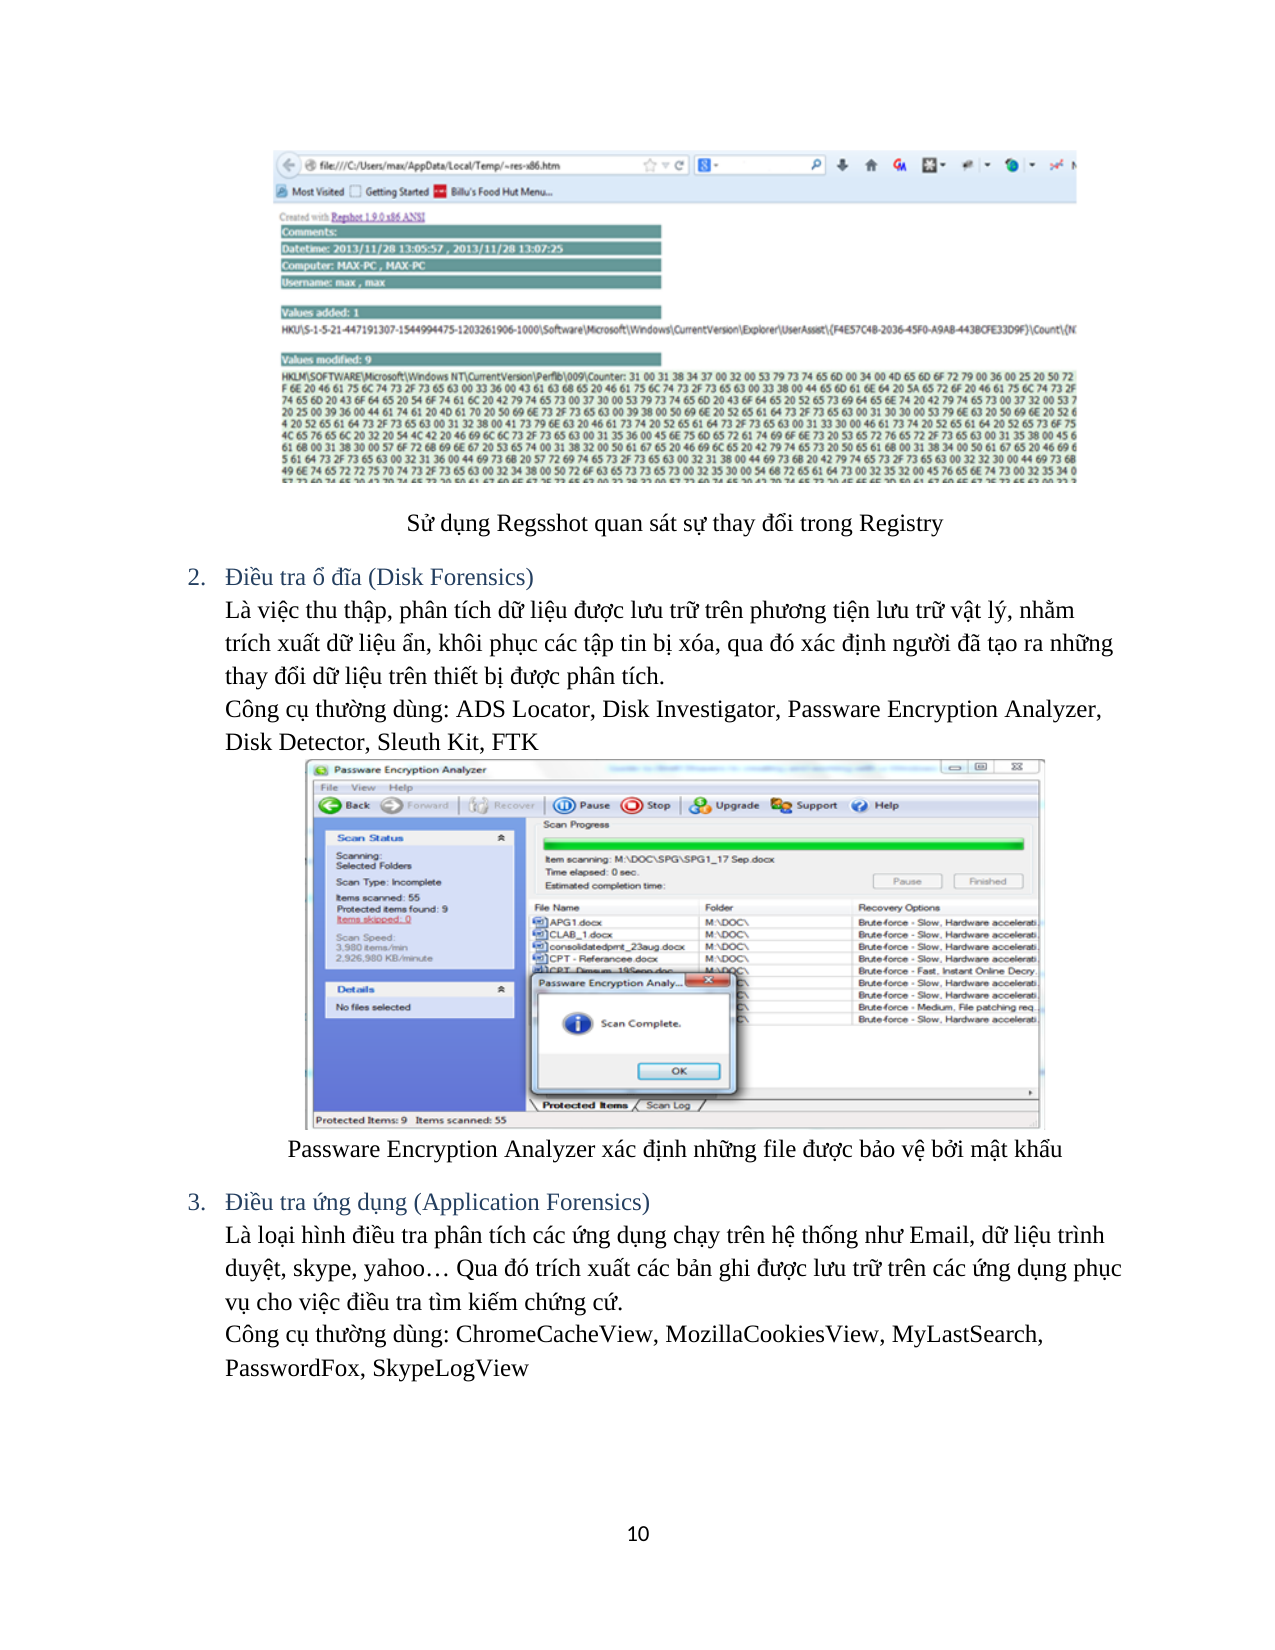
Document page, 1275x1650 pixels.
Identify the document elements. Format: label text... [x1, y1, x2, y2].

picture [272, 150, 1078, 483]
picture [304, 759, 1046, 1130]
list Là loại hình điều tra phân tích các ứng dụng chạy trên hệ thống như Email, dữ liệu trình duyệt, skype, yahoo… Qua đó trích xuất các bản ghi được lưu trữ trên các ứng dụng phục vụ cho việc điều tra tìm kiếm chứng cứ. [225, 1221, 1125, 1315]
subtitle Điều tra ứng dụng (Application Forensics) [187, 1187, 1125, 1216]
list Công cụ thường dùng: ChromeCacheView, MozillaCookiesView, MyLastSearch, PasswordFox, SkypeLogView [225, 1319, 1125, 1381]
text Sử dụng Regsshot quan sát sự thay đổi trong Registry [150, 508, 1125, 537]
list Là việc thu thập, phân tích dữ liệu được lưu trữ trên phương tiện lưu trữ vật lý, nhằm trích xuất dữ liệu ẩn, khôi phục các tập tin bị xóa, qua đó xác định người đã tạo ra những thay đổi dữ liệu trên thiết bị được phân tích. [225, 595, 1125, 689]
list Công cụ thường dùng: ADS Locator, Disk Investigator, Passware Encryption Analyzer, Disk Detector, Sleuth Kit, FTK [225, 694, 1125, 756]
list Passware Encryption Analyzer xác định những file được bảo vệ bởi mật khẩu [225, 1134, 1125, 1162]
subtitle Điều tra ổ đĩa (Disk Forensics) [187, 562, 1125, 590]
